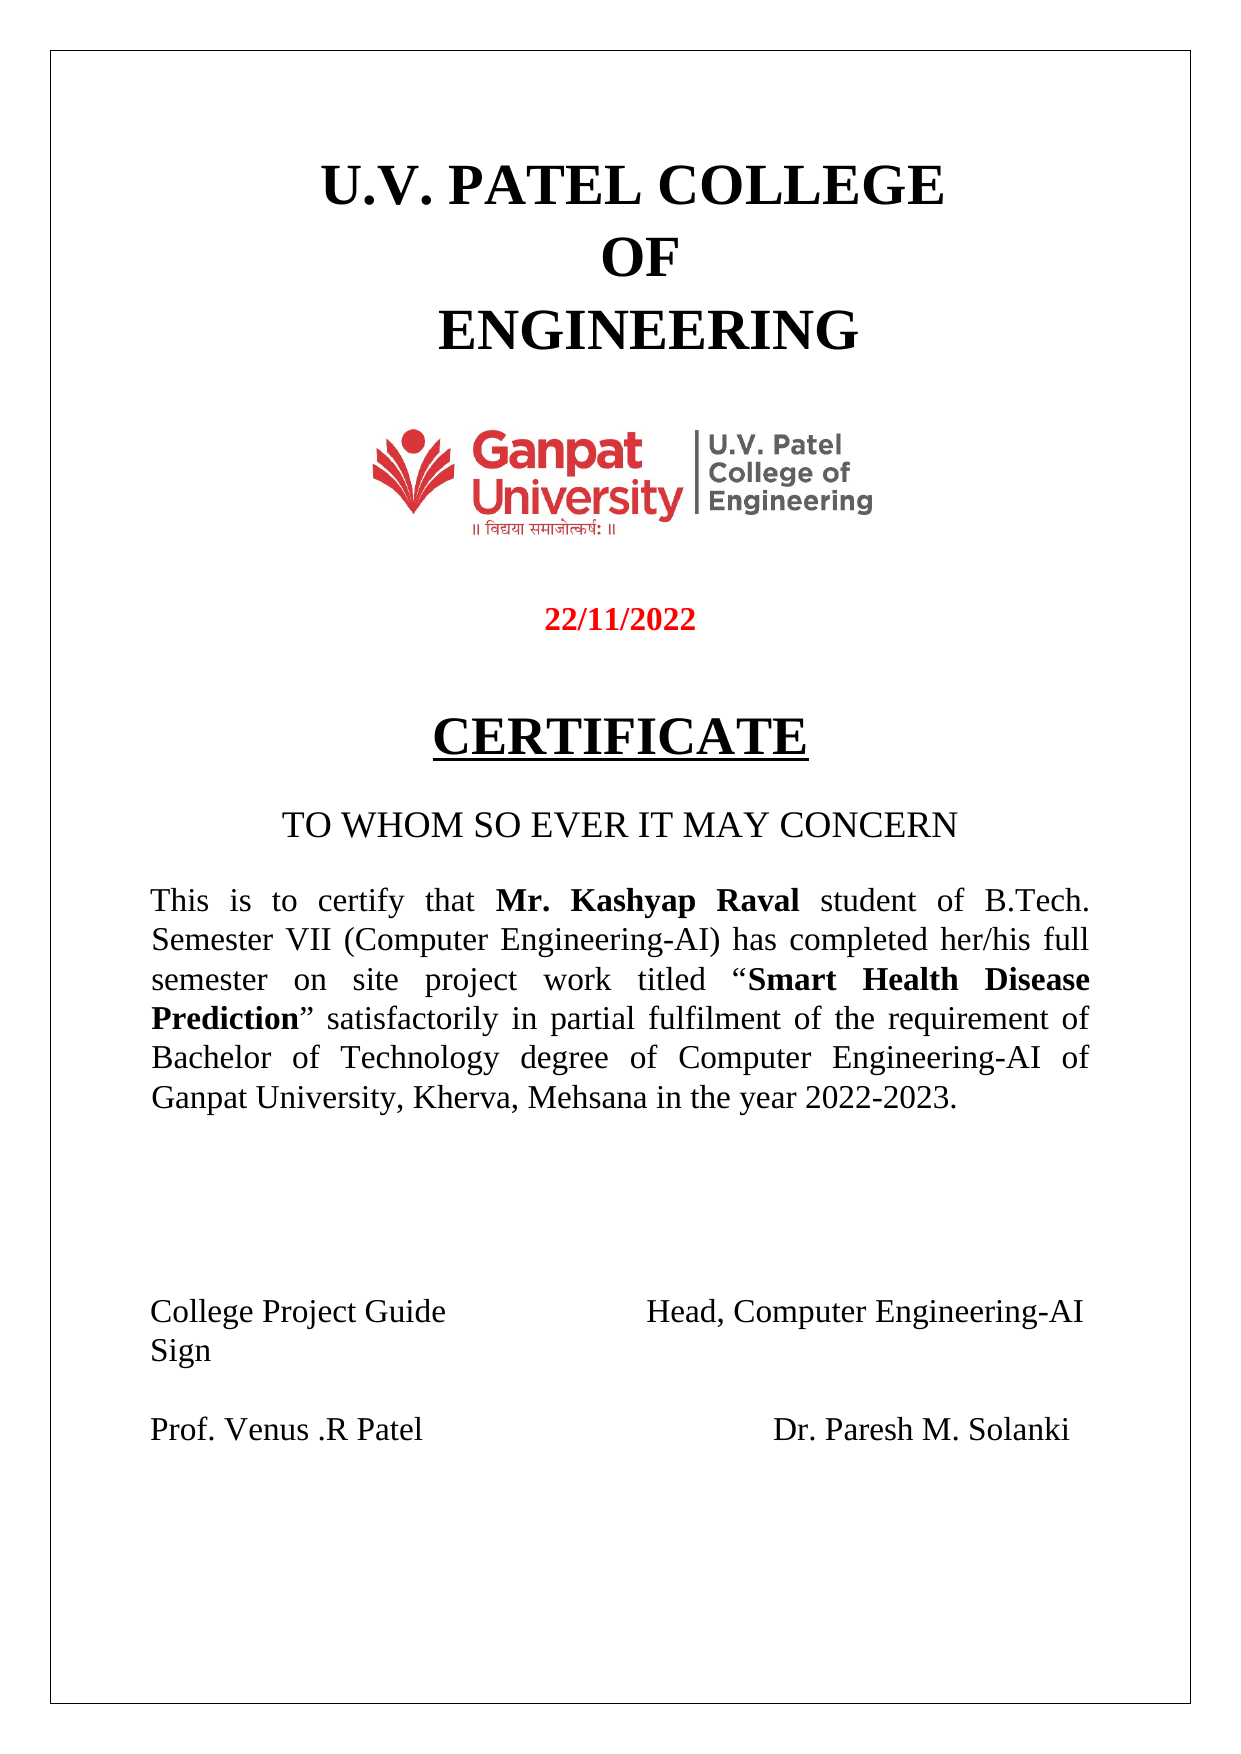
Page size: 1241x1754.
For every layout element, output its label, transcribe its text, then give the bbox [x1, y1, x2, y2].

text CERTIFICATE [432, 704, 1090, 766]
text OF [600, 222, 1090, 289]
text College Project Guide Head, Computer Engineering-AI Sign [150, 1291, 1090, 1369]
text This is to certify that Mr. Kashyap Raval student of B.Tech. Semester VII (Computer Engineering-AI) has completed her/his full semester on site project work titled “Smart Health Disease Prediction” satisfactorily in partial fulfilment of the requirement of Bachelor of Technology degree of Computer Engineering-AI of Ganpat University, Kherva, Mehsana in the year 2022-2023. [150, 880, 1090, 1116]
text U.V. PATEL COLLEGE [150, 150, 1090, 217]
text ENGINEERING [409, 295, 1090, 362]
picture [372, 429, 872, 535]
text TO WHOM SO EVER IT MAY CONCERN [282, 802, 1090, 845]
text 22/11/2022 [150, 599, 1090, 638]
text Prof. Venus .R Patel Dr. Paresh M. Solanki [150, 1409, 1090, 1448]
